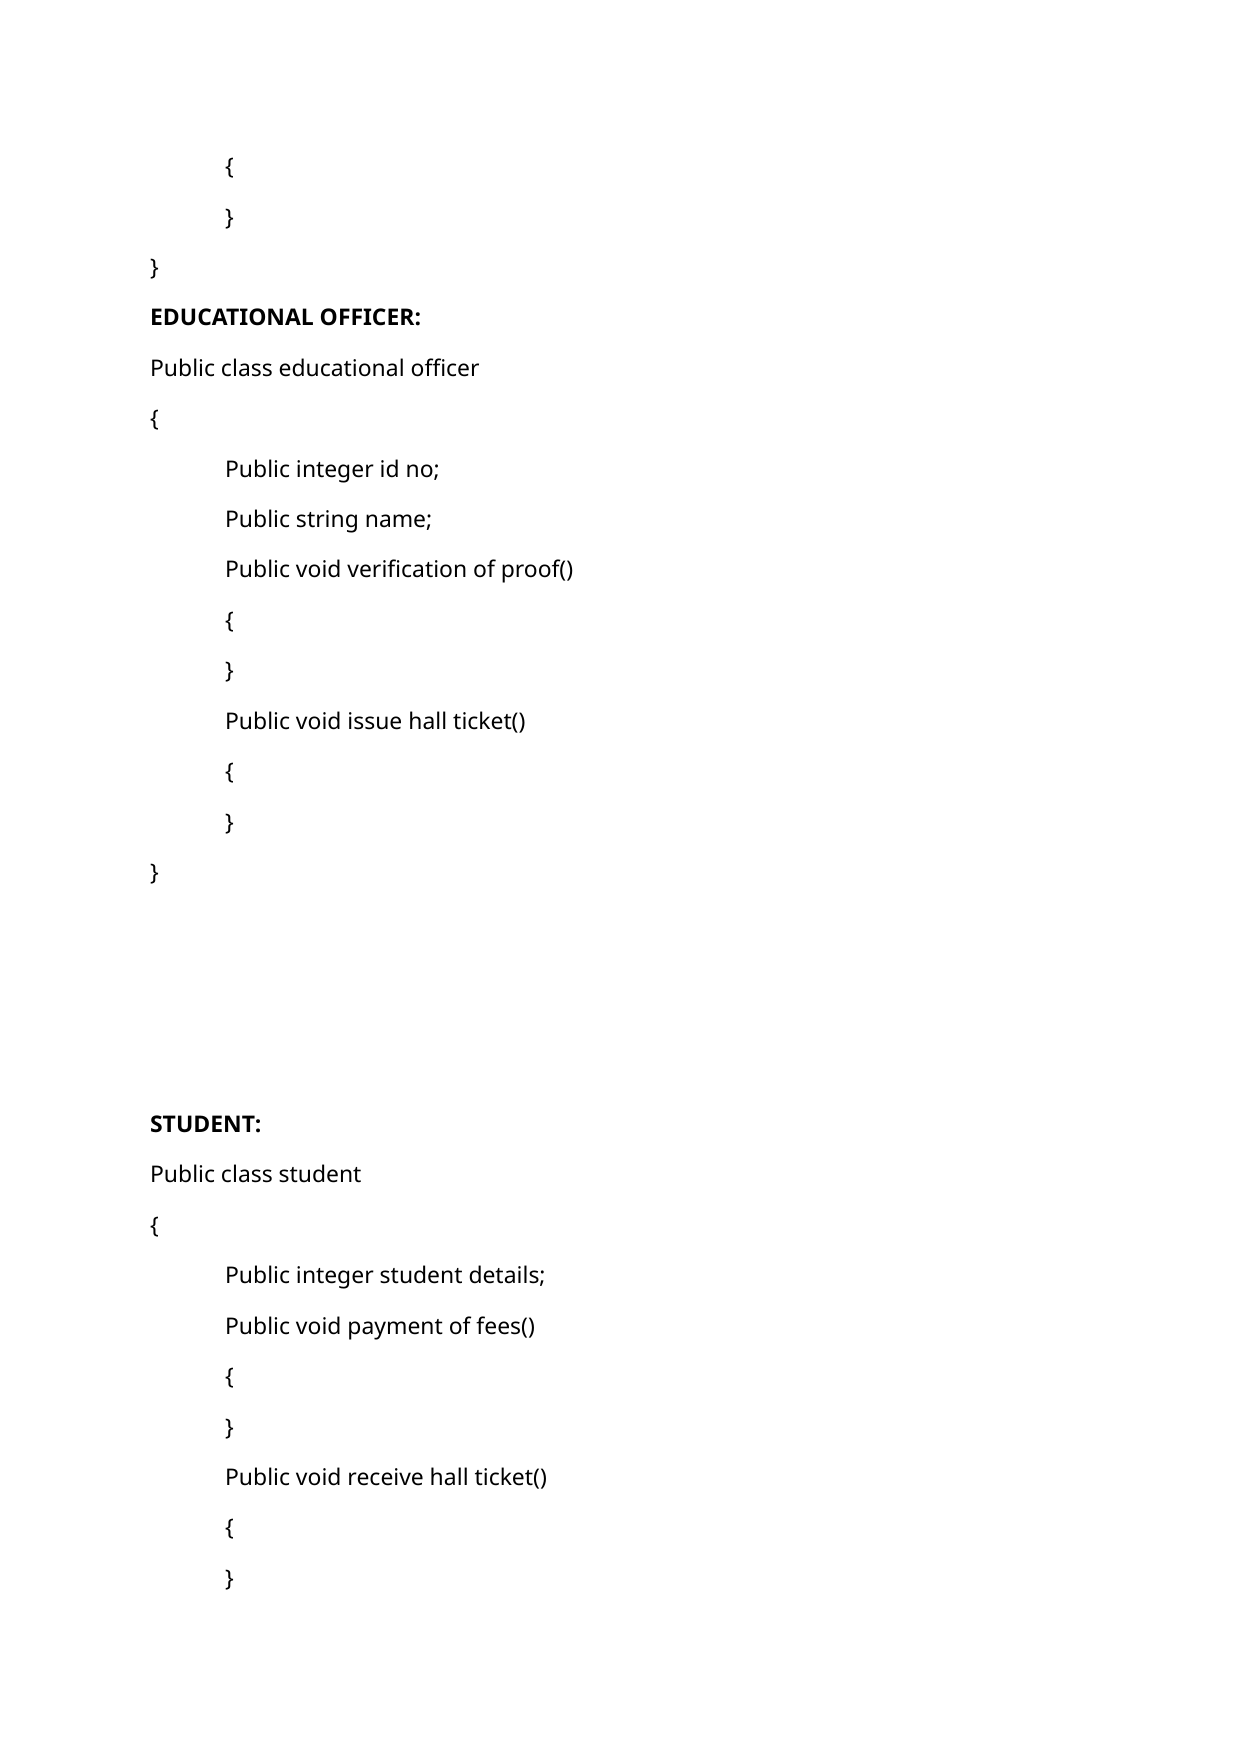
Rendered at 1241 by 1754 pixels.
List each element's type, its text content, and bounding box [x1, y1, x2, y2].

text Public integer student details; [150, 1259, 1090, 1290]
text { [150, 604, 1090, 635]
text { [150, 402, 1090, 433]
text Public void receive hall ticket() [150, 1461, 1090, 1492]
text { [150, 1511, 1090, 1542]
text } [150, 200, 1090, 232]
text { [150, 1209, 1090, 1240]
text STUDENT: [150, 1108, 1090, 1139]
text Public void issue hall ticket() [150, 704, 1090, 736]
text { [150, 1360, 1090, 1391]
text { [150, 755, 1090, 786]
text { [150, 150, 1090, 181]
text Public void payment of fees() [150, 1309, 1090, 1341]
text } [150, 1562, 1090, 1593]
text Public string name; [150, 503, 1090, 534]
text } [150, 856, 1090, 887]
text Public integer id no; [150, 452, 1090, 484]
text } [150, 251, 1090, 282]
text EDUCATIONAL OFFICER: [150, 301, 1090, 332]
text Public class student [150, 1158, 1090, 1189]
text } [150, 805, 1090, 837]
text Public class educational officer [150, 352, 1090, 383]
text Public void verification of proof() [150, 553, 1090, 584]
text } [150, 654, 1090, 685]
text } [150, 1410, 1090, 1442]
